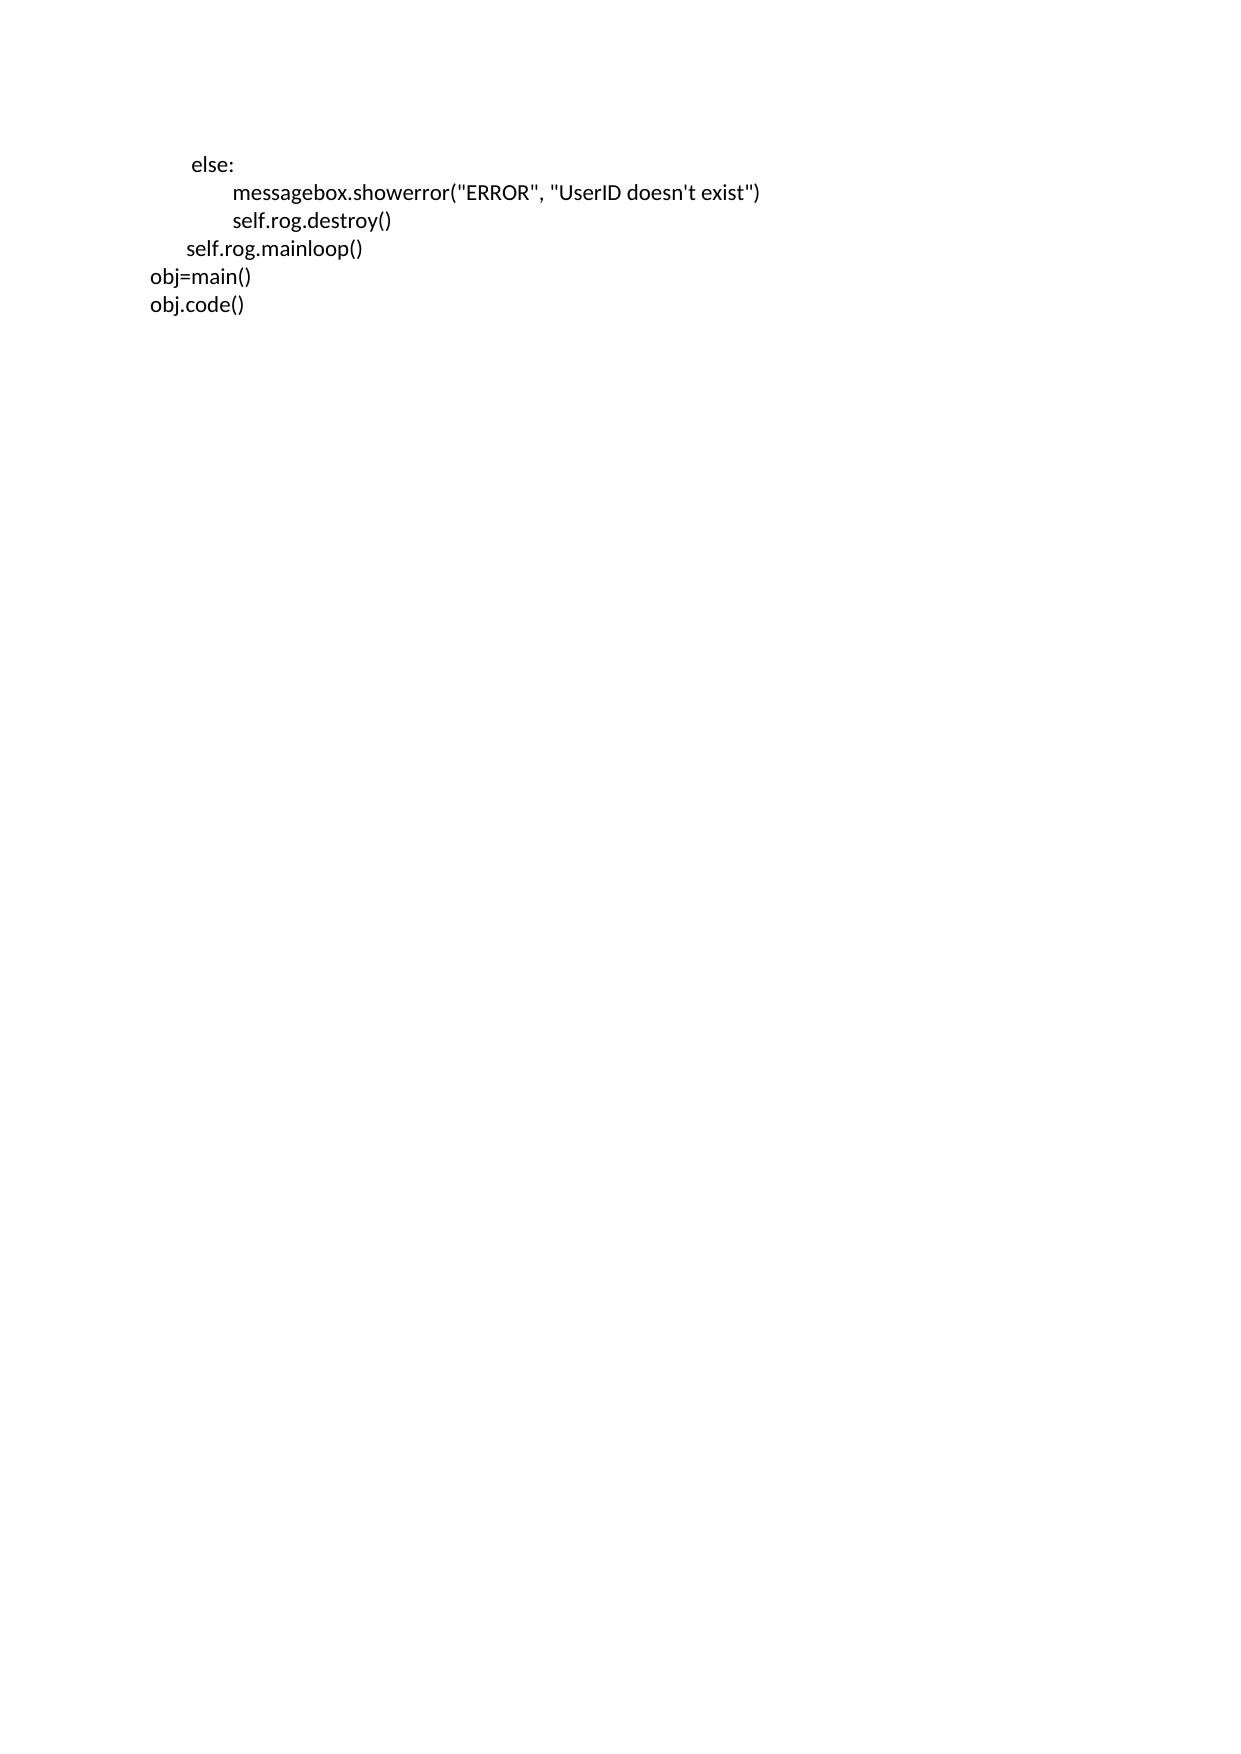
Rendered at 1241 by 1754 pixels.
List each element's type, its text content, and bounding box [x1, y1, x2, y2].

text obj=main() [150, 262, 1090, 290]
text obj.code() [150, 290, 1090, 318]
text self.rog.mainloop() [150, 234, 1090, 262]
text messagebox.showerror("ERROR", "UserID doesn't exist") [150, 178, 1090, 206]
text else: [150, 150, 1090, 178]
text self.rog.destroy() [150, 206, 1090, 234]
